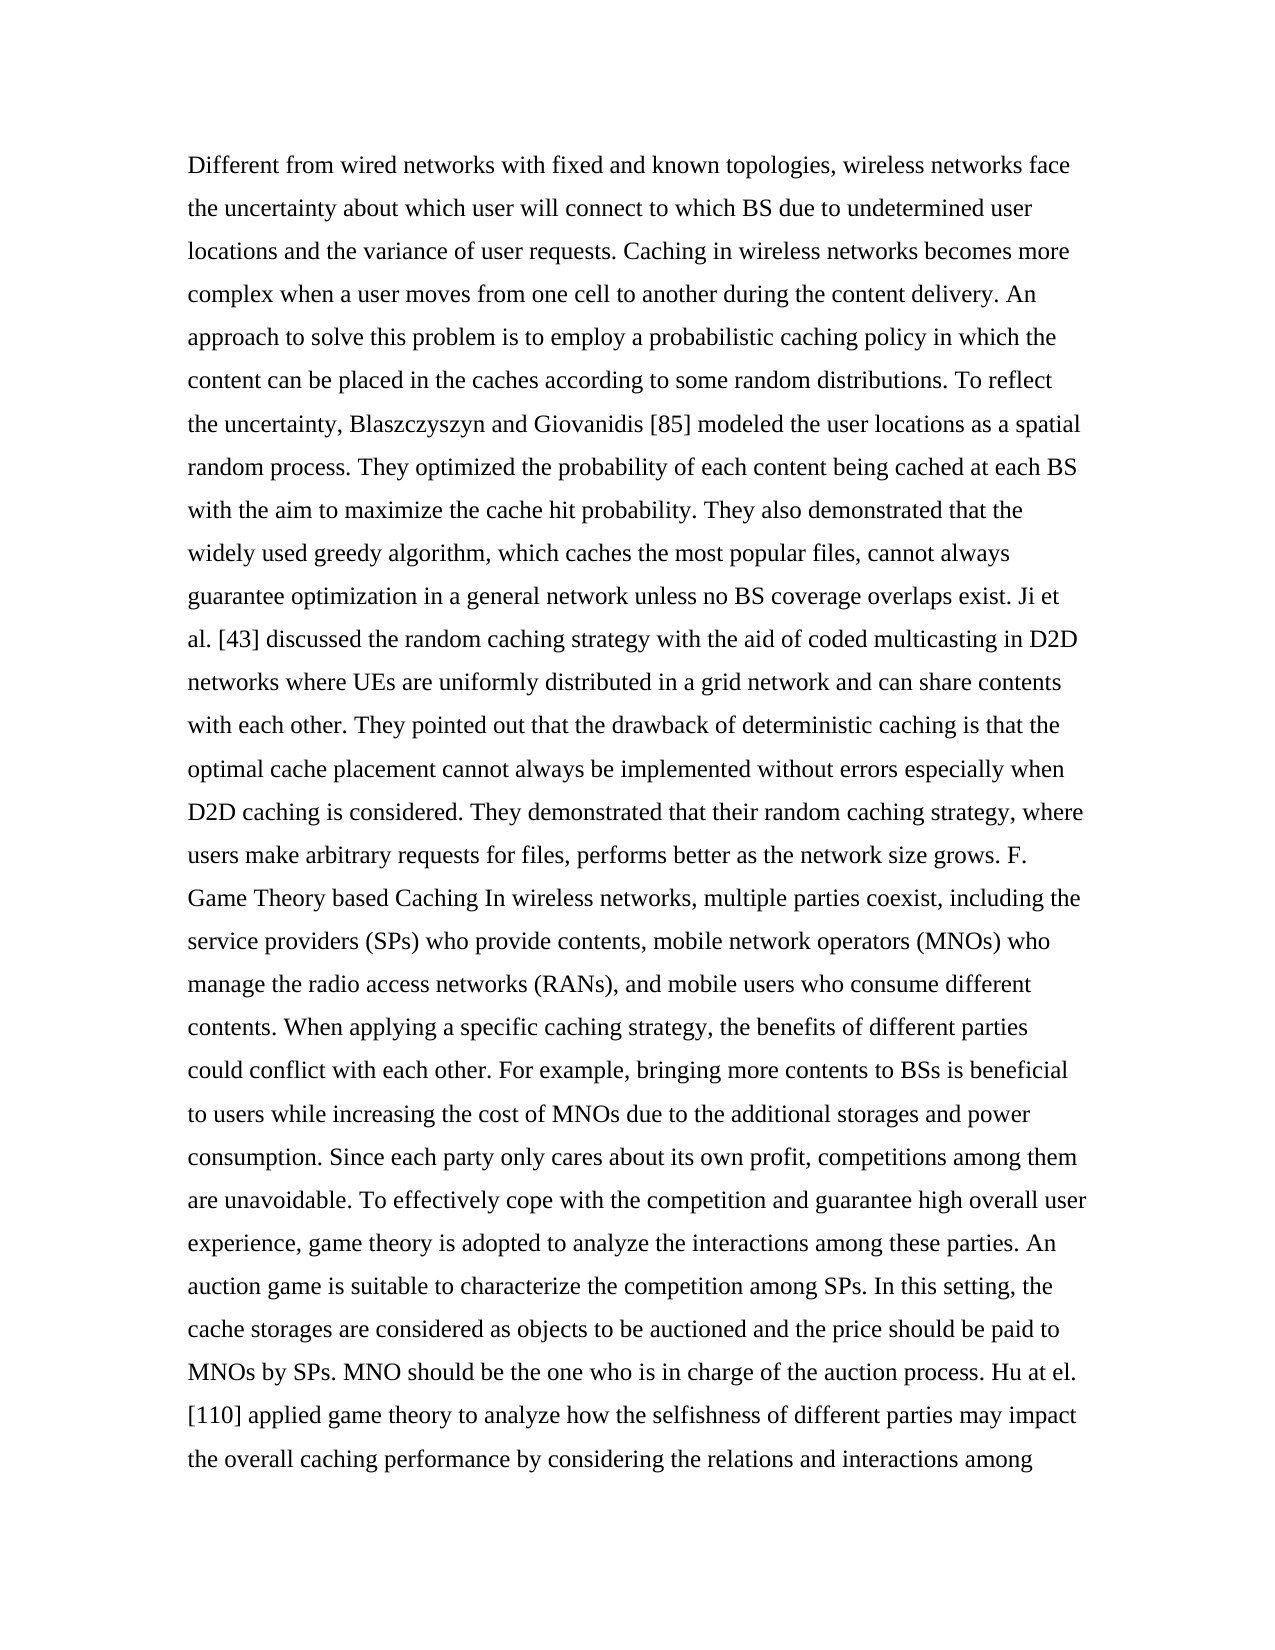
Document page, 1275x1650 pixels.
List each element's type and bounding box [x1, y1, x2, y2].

text [187, 150, 1087, 1472]
